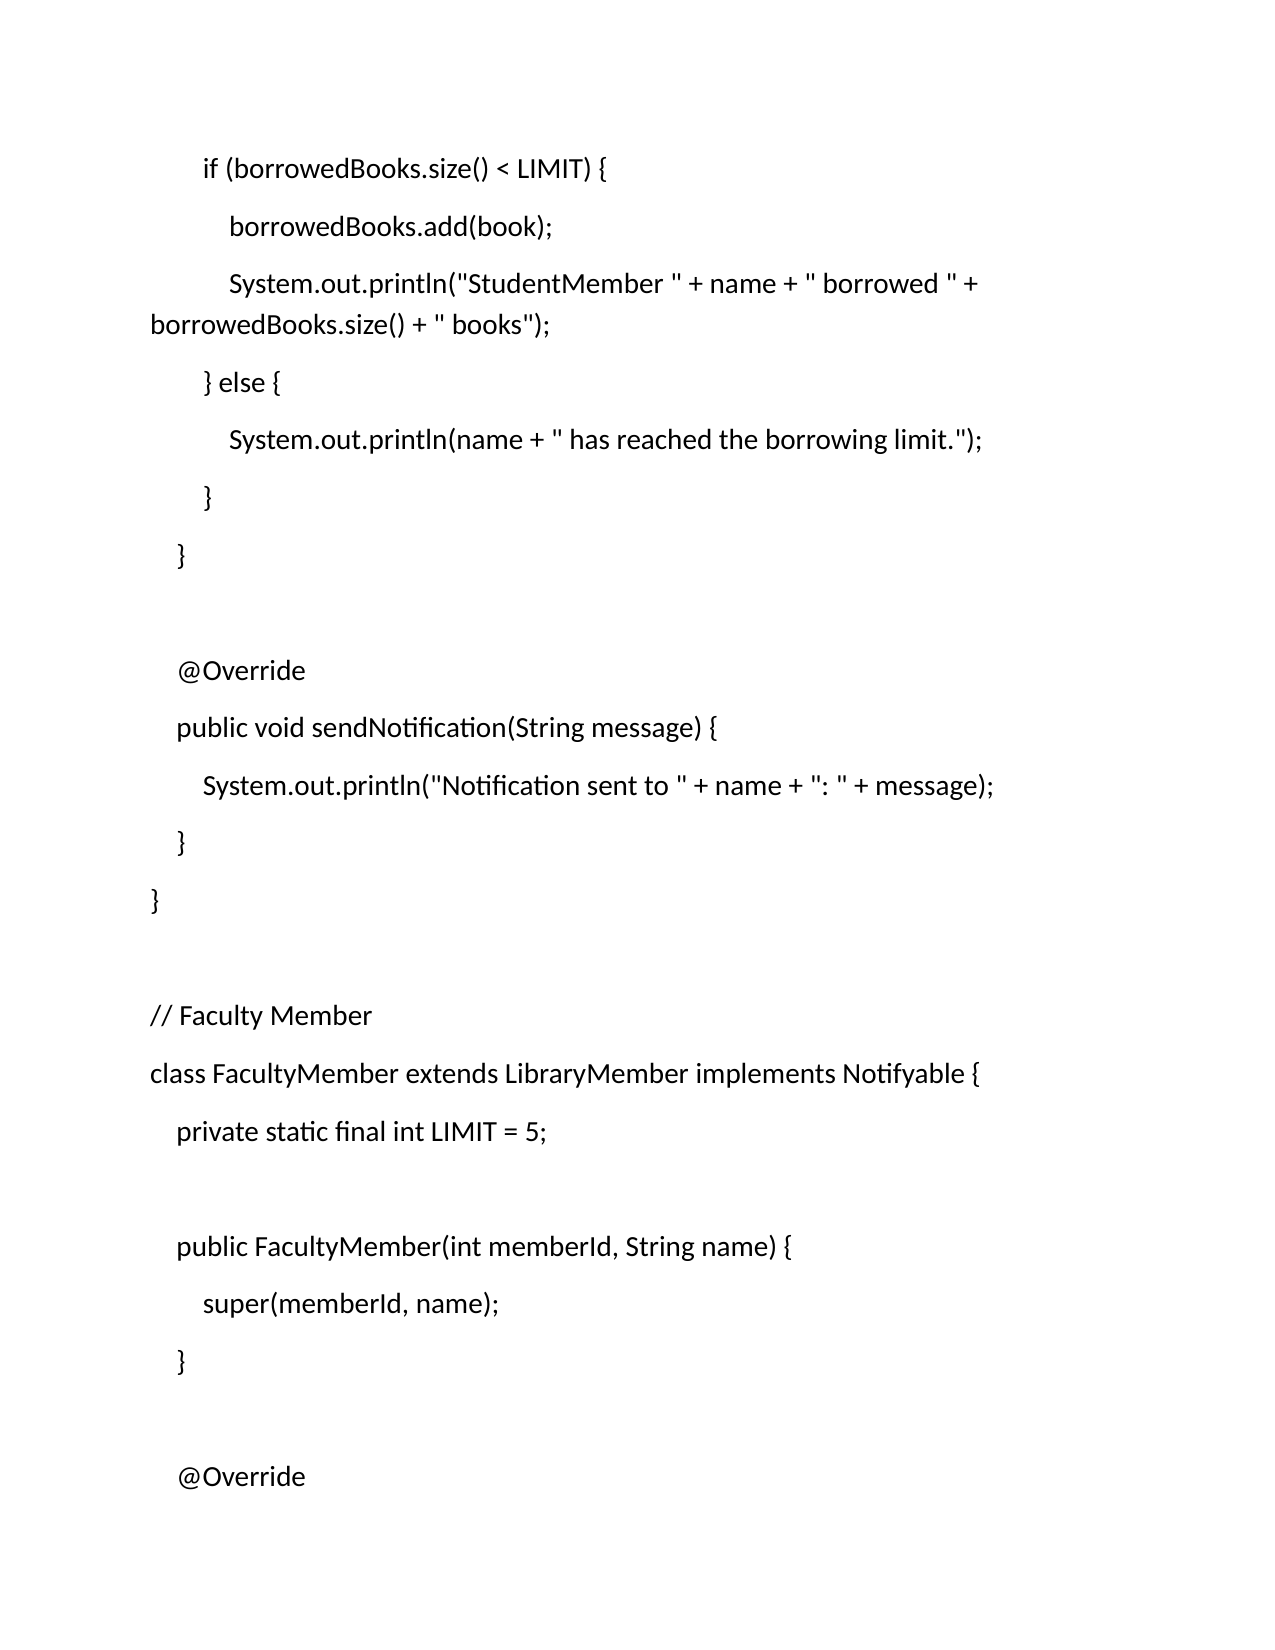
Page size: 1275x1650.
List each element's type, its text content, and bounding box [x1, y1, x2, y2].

text // Faculty Member [150, 997, 1125, 1033]
text public void sendNotification(String message) { [150, 709, 1125, 745]
text } [150, 1343, 1125, 1379]
text } [150, 479, 1125, 514]
text @Override [150, 1458, 1125, 1494]
text super(memberId, name); [150, 1285, 1125, 1321]
text private static final int LIMIT = 5; [150, 1113, 1125, 1148]
text } [150, 824, 1125, 860]
text public FacultyMember(int memberId, String name) { [150, 1228, 1125, 1263]
text System.out.println("StudentMember " + name + " borrowed " + borrowedBooks.size() + " books"); [150, 265, 1125, 342]
text if (borrowedBooks.size() < LIMIT) { [150, 150, 1125, 186]
text System.out.println("Notification sent to " + name + ": " + message); [150, 767, 1125, 803]
text } [150, 882, 1125, 918]
text @Override [150, 652, 1125, 687]
text class FacultyMember extends LibraryMember implements Notifyable { [150, 1055, 1125, 1091]
text } [150, 537, 1125, 572]
text borrowedBooks.add(book); [150, 208, 1125, 243]
text } else { [150, 364, 1125, 399]
text System.out.println(name + " has reached the borrowing limit."); [150, 421, 1125, 457]
